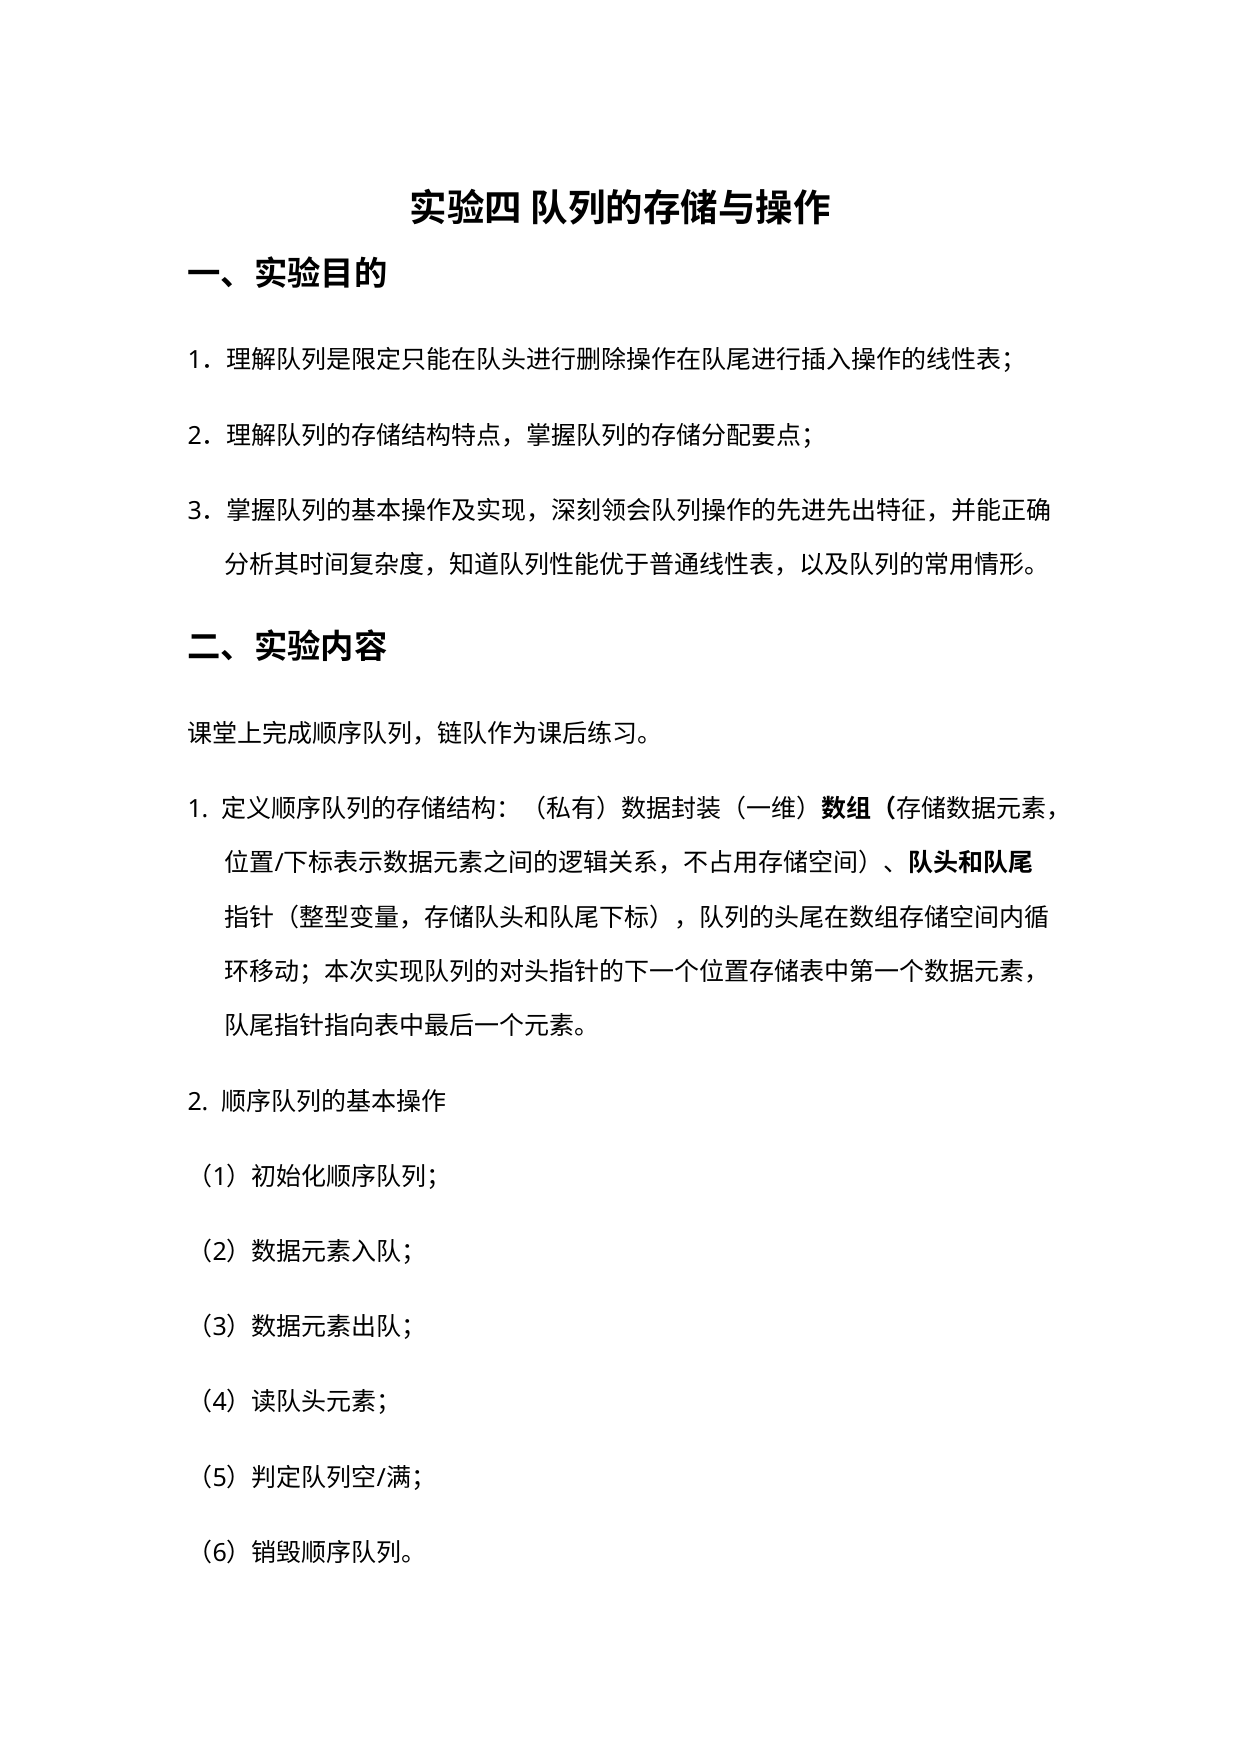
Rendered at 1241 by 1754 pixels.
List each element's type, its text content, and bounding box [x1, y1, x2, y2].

text 1．理解队列是限定只能在队头进行删除操作在队尾进行插入操作的线性表； [187, 340, 1053, 376]
text 3．掌握队列的基本操作及实现，深刻领会队列操作的先进先出特征，并能正确分析其时间复杂度，知道队列性能优于普通线性表，以及队列的常用情形。 [187, 490, 1053, 581]
text 2. 顺序队列的基本操作 [187, 1081, 1053, 1117]
subtitle 实验四 队列的存储与操作 [187, 172, 1053, 237]
text （5）判定队列空/满； [187, 1457, 1053, 1493]
text （6）销毁顺序队列。 [187, 1532, 1053, 1568]
text （4）读队头元素； [187, 1382, 1053, 1418]
text 二、实验内容 [187, 620, 1053, 668]
text 一、实验目的 [187, 247, 1053, 295]
text 课堂上完成顺序队列，链队作为课后练习。 [187, 713, 1053, 749]
text 2．理解队列的存储结构特点，掌握队列的存储分配要点； [187, 415, 1053, 451]
text （2）数据元素入队； [187, 1231, 1053, 1268]
text 1. 定义顺序队列的存储结构：（私有）数据封装（一维）数组（存储数据元素，位置/下标表示数据元素之间的逻辑关系，不占用存储空间）、队头和队尾指针（整型变量，存储队头和队尾下标），队列的头尾在数组存储空间内循环移动；本次实现队列的对头指针的下一个位置存储表中第一个数据元素，队尾指针指向表中最后一个元素。 [187, 788, 1053, 1042]
text （3）数据元素出队； [187, 1307, 1053, 1343]
text （1）初始化顺序队列； [187, 1156, 1053, 1192]
